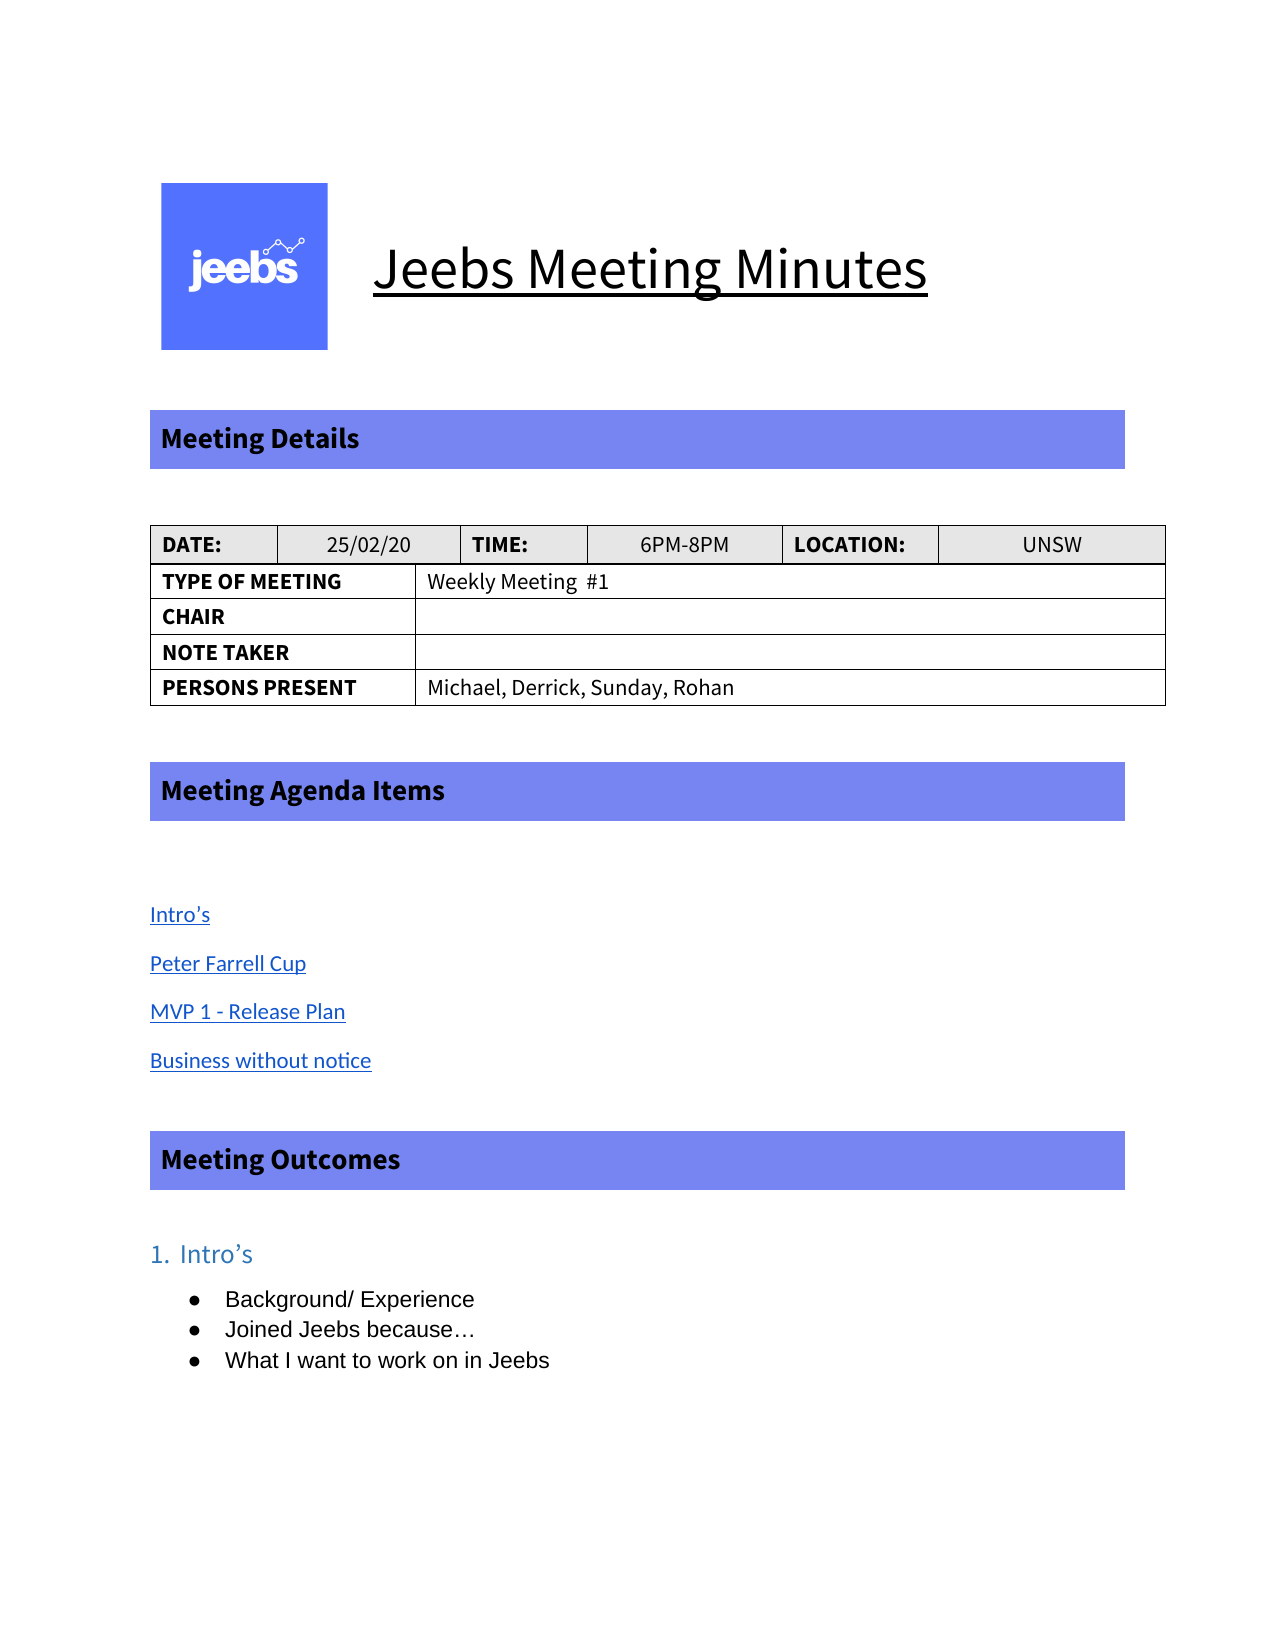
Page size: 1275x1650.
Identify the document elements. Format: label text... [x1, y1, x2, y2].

subtitle Intro’s [150, 1237, 1125, 1271]
table_cell NOTE TAKER [151, 635, 415, 669]
table_header UNSW [939, 526, 1165, 563]
table_cell Michael, Derrick, Sunday, Rohan [416, 670, 1165, 704]
table_header DATE: [151, 526, 277, 563]
table_header Meeting Agenda Items [150, 762, 1125, 821]
list What I want to work on in Jeebs [187, 1347, 1125, 1373]
table_cell TYPE OF MEETING [151, 565, 415, 598]
table_header 25/02/20 [278, 526, 460, 563]
table_cell [416, 635, 1165, 669]
table_header Jeebs Meeting Minutes [361, 183, 1164, 353]
list Joined Jeebs because… [187, 1316, 1125, 1343]
table_cell Weekly Meeting #1 [416, 565, 1165, 598]
table_header Meeting Outcomes [150, 1131, 1125, 1190]
table_header 6PM-8PM [588, 526, 782, 563]
table_header LOCATION: [783, 526, 938, 563]
table_header [150, 183, 361, 353]
table_cell [416, 599, 1165, 634]
table_header TIME: [461, 526, 587, 563]
list Background/ Experience [187, 1286, 1125, 1313]
picture [161, 183, 328, 350]
table_cell PERSONS PRESENT [151, 670, 415, 704]
table_header Meeting Details [150, 410, 1125, 469]
table_cell CHAIR [151, 599, 415, 634]
